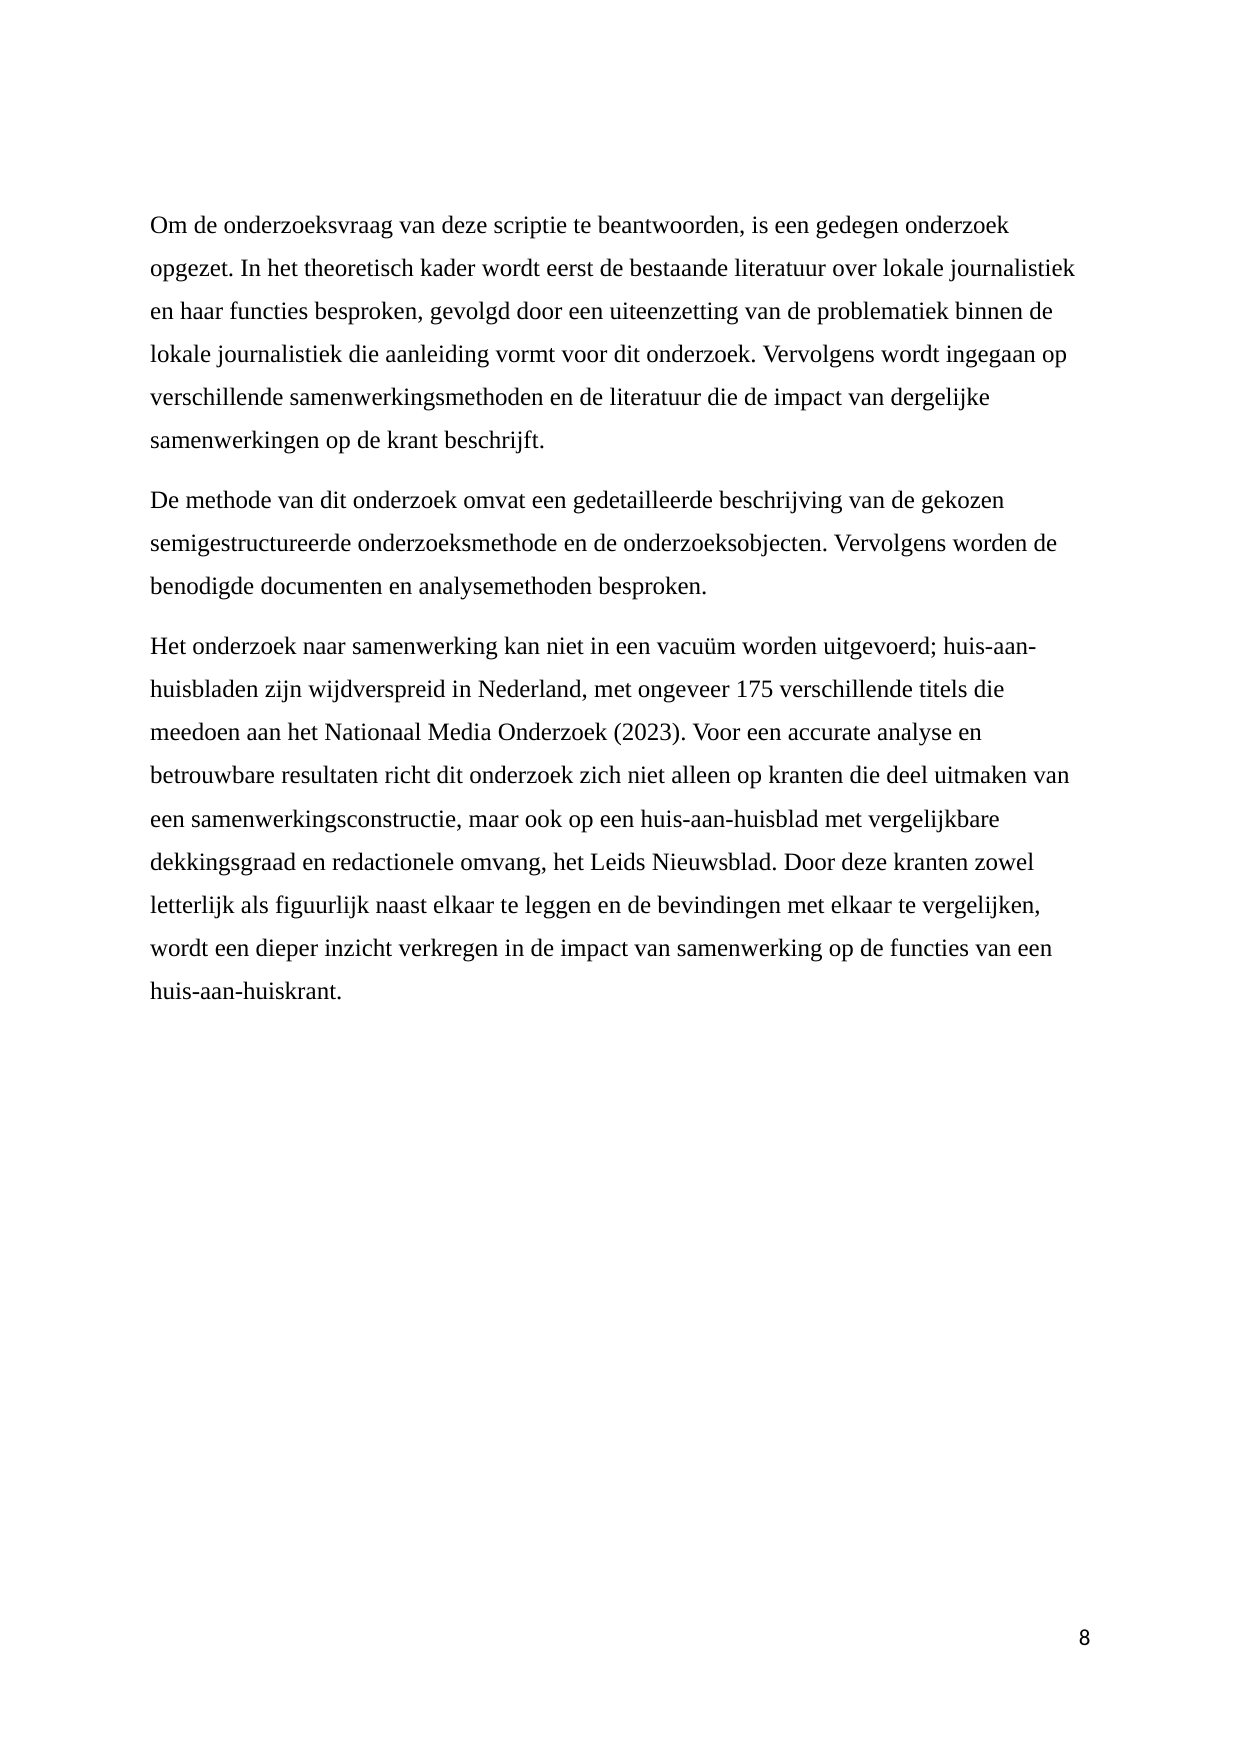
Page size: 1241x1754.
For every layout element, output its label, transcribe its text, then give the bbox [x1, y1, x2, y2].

text Het onderzoek naar samenwerking kan niet in een vacuüm worden uitgevoerd; huis-aan-huisbladen zijn wijdverspreid in Nederland, met ongeveer 175 verschillende titels die meedoen aan het Nationaal Media Onderzoek (2023). Voor een accurate analyse en betrouwbare resultaten richt dit onderzoek zich niet alleen op kranten die deel uitmaken van een samenwerkingsconstructie, maar ook op een huis-aan-huisblad met vergelijkbare dekkingsgraad en redactionele omvang, het Leids Nieuwsblad. Door deze kranten zowel letterlijk als figuurlijk naast elkaar te leggen en de bevindingen met elkaar te vergelijken, wordt een dieper inzicht verkregen in de impact van samenwerking op de functies van een huis-aan-huiskrant. [150, 631, 1090, 1005]
text Om de onderzoeksvraag van deze scriptie te beantwoorden, is een gedegen onderzoek opgezet. In het theoretisch kader wordt eerst de bestaande literatuur over lokale journalistiek en haar functies besproken, gevolgd door een uiteenzetting van de problematiek binnen de lokale journalistiek die aanleiding vormt voor dit onderzoek. Vervolgens wordt ingegaan op verschillende samenwerkingsmethoden en de literatuur die de impact van dergelijke samenwerkingen op de krant beschrijft. [150, 210, 1090, 454]
text De methode van dit onderzoek omvat een gedetailleerde beschrijving van de gekozen semigestructureerde onderzoeksmethode en de onderzoeksobjecten. Vervolgens worden de benodigde documenten en analysemethoden besproken. [150, 485, 1090, 600]
